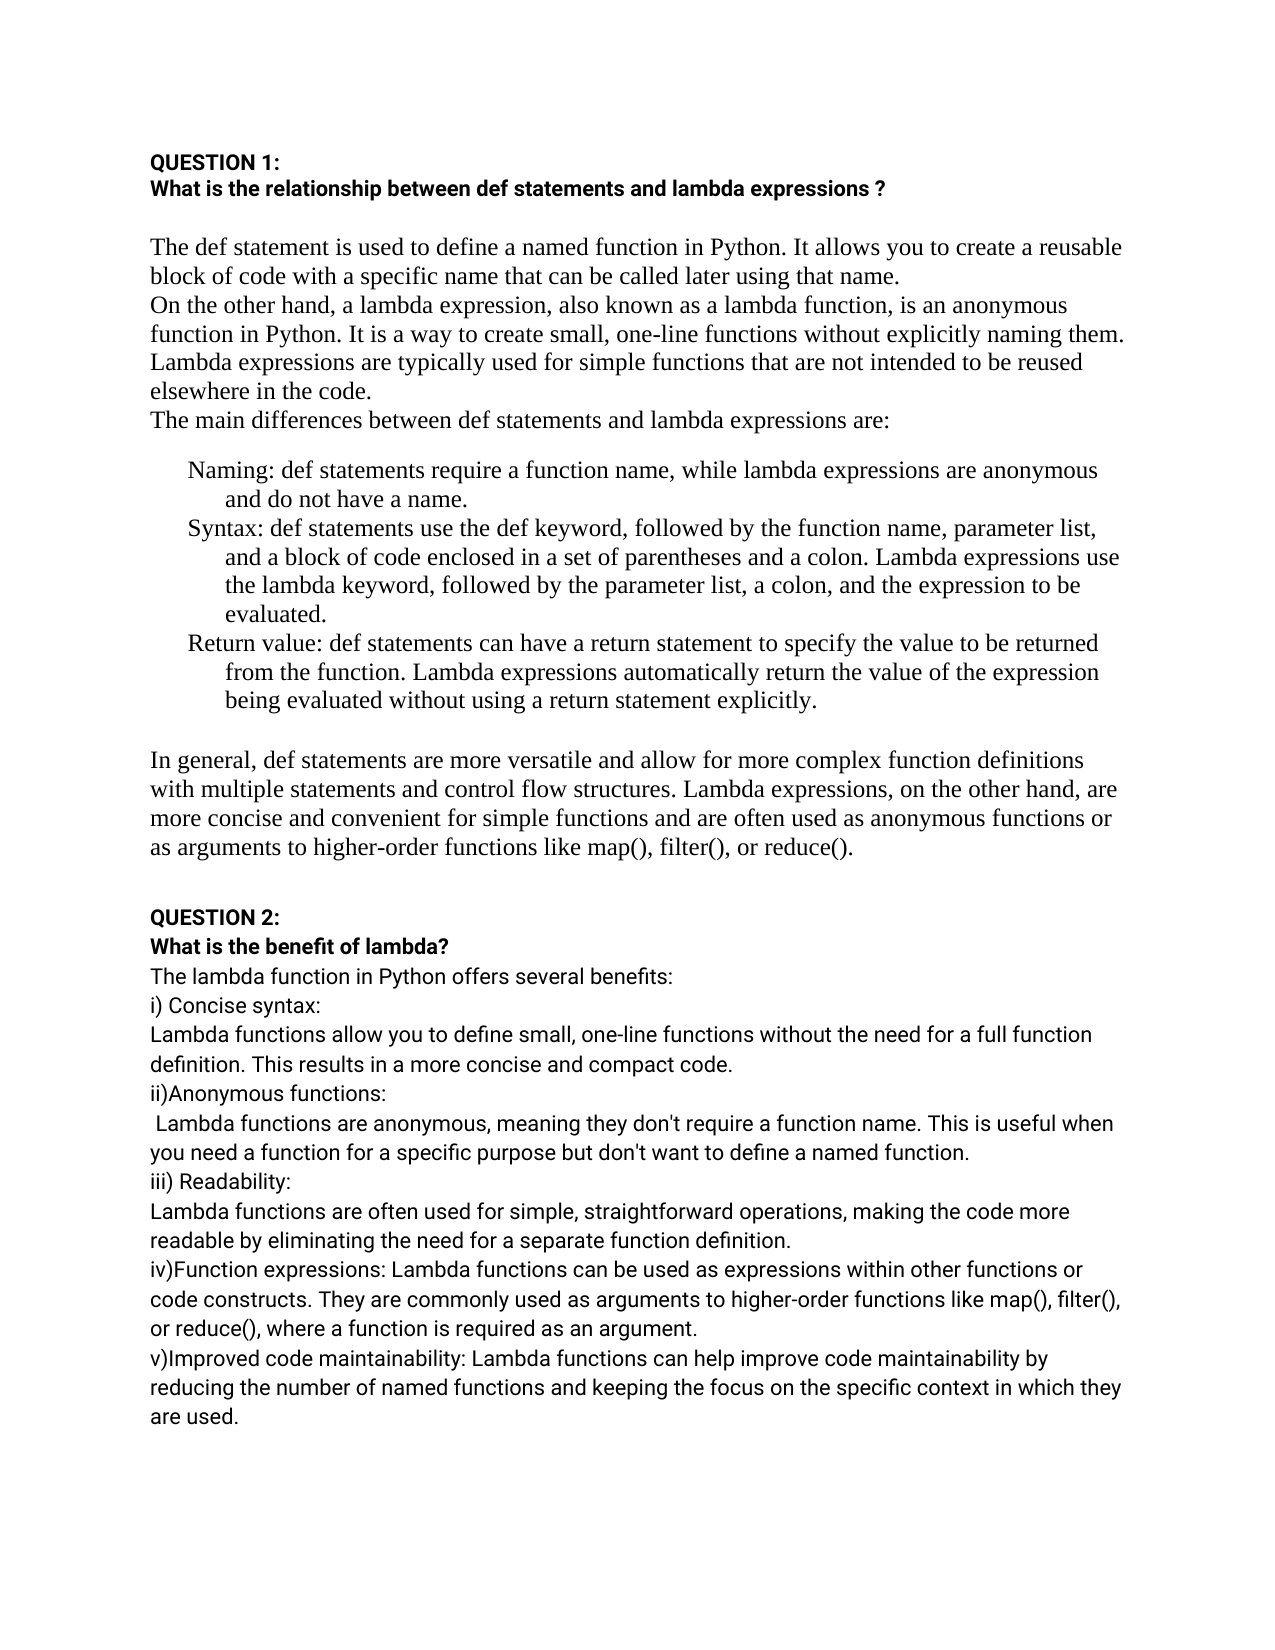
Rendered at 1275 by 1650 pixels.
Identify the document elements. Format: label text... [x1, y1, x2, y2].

text In general, def statements are more versatile and allow for more complex function definitions with multiple statements and control flow structures. Lambda expressions, on the other hand, are more concise and convenient for simple functions and are often used as anonymous functions or as arguments to higher-order functions like map(), filter(), or reduce(). [150, 745, 1125, 860]
text QUESTION 1: [150, 150, 1125, 176]
text Lambda functions are anonymous, meaning they don't require a function name. This is useful when you need a function for a specific purpose but don't want to define a named function. [150, 1111, 1125, 1166]
text iii) Readability: [150, 1169, 1125, 1195]
text i) Concise syntax: [150, 993, 1125, 1019]
list Naming: def statements require a function name, while lambda expressions are anonymous and do not have a name. [187, 455, 1125, 513]
text The main differences between def statements and lambda expressions are: [150, 405, 1125, 434]
text Lambda functions are often used for simple, straightforward operations, making the code more readable by eliminating the need for a separate function definition. [150, 1199, 1125, 1254]
text ii)Anonymous functions: [150, 1081, 1125, 1107]
text On the other hand, a lambda expression, also known as a lambda function, is an anonymous function in Python. It is a way to create small, one-line functions without explicitly naming them. Lambda expressions are typically used for simple functions that are not intended to be reused elsewhere in the code. [150, 290, 1125, 405]
text iv)Function expressions: Lambda functions can be used as expressions within other functions or code constructs. They are commonly used as arguments to higher-order functions like map(), filter(), or reduce(), where a function is required as an argument. [150, 1258, 1125, 1342]
text Lambda functions allow you to define small, one-line functions without the need for a full function definition. This results in a more concise and compact code. [150, 1023, 1125, 1078]
text QUESTION 2: [150, 905, 1125, 931]
text v)Improved code maintainability: Lambda functions can help improve code maintainability by reducing the number of named functions and keeping the focus on the specific context in which they are used. [150, 1346, 1125, 1430]
list Return value: def statements can have a return statement to specify the value to be returned from the function. Lambda expressions automatically return the value of the expression being evaluated without using a return statement explicitly. [187, 628, 1125, 714]
text The lambda function in Python offers several benefits: [150, 964, 1125, 989]
text What is the relationship between def statements and lambda expressions ? [150, 176, 1125, 201]
text The def statement is used to define a named function in Python. It allows you to create a reusable block of code with a specific name that can be called later using that name. [150, 232, 1125, 290]
text What is the benefit of lambda? [150, 934, 1125, 960]
list Syntax: def statements use the def keyword, followed by the function name, parameter list, and a block of code enclosed in a set of parentheses and a colon. Lambda expressions use the lambda keyword, followed by the parameter list, a colon, and the expression to be evaluated. [187, 513, 1125, 628]
